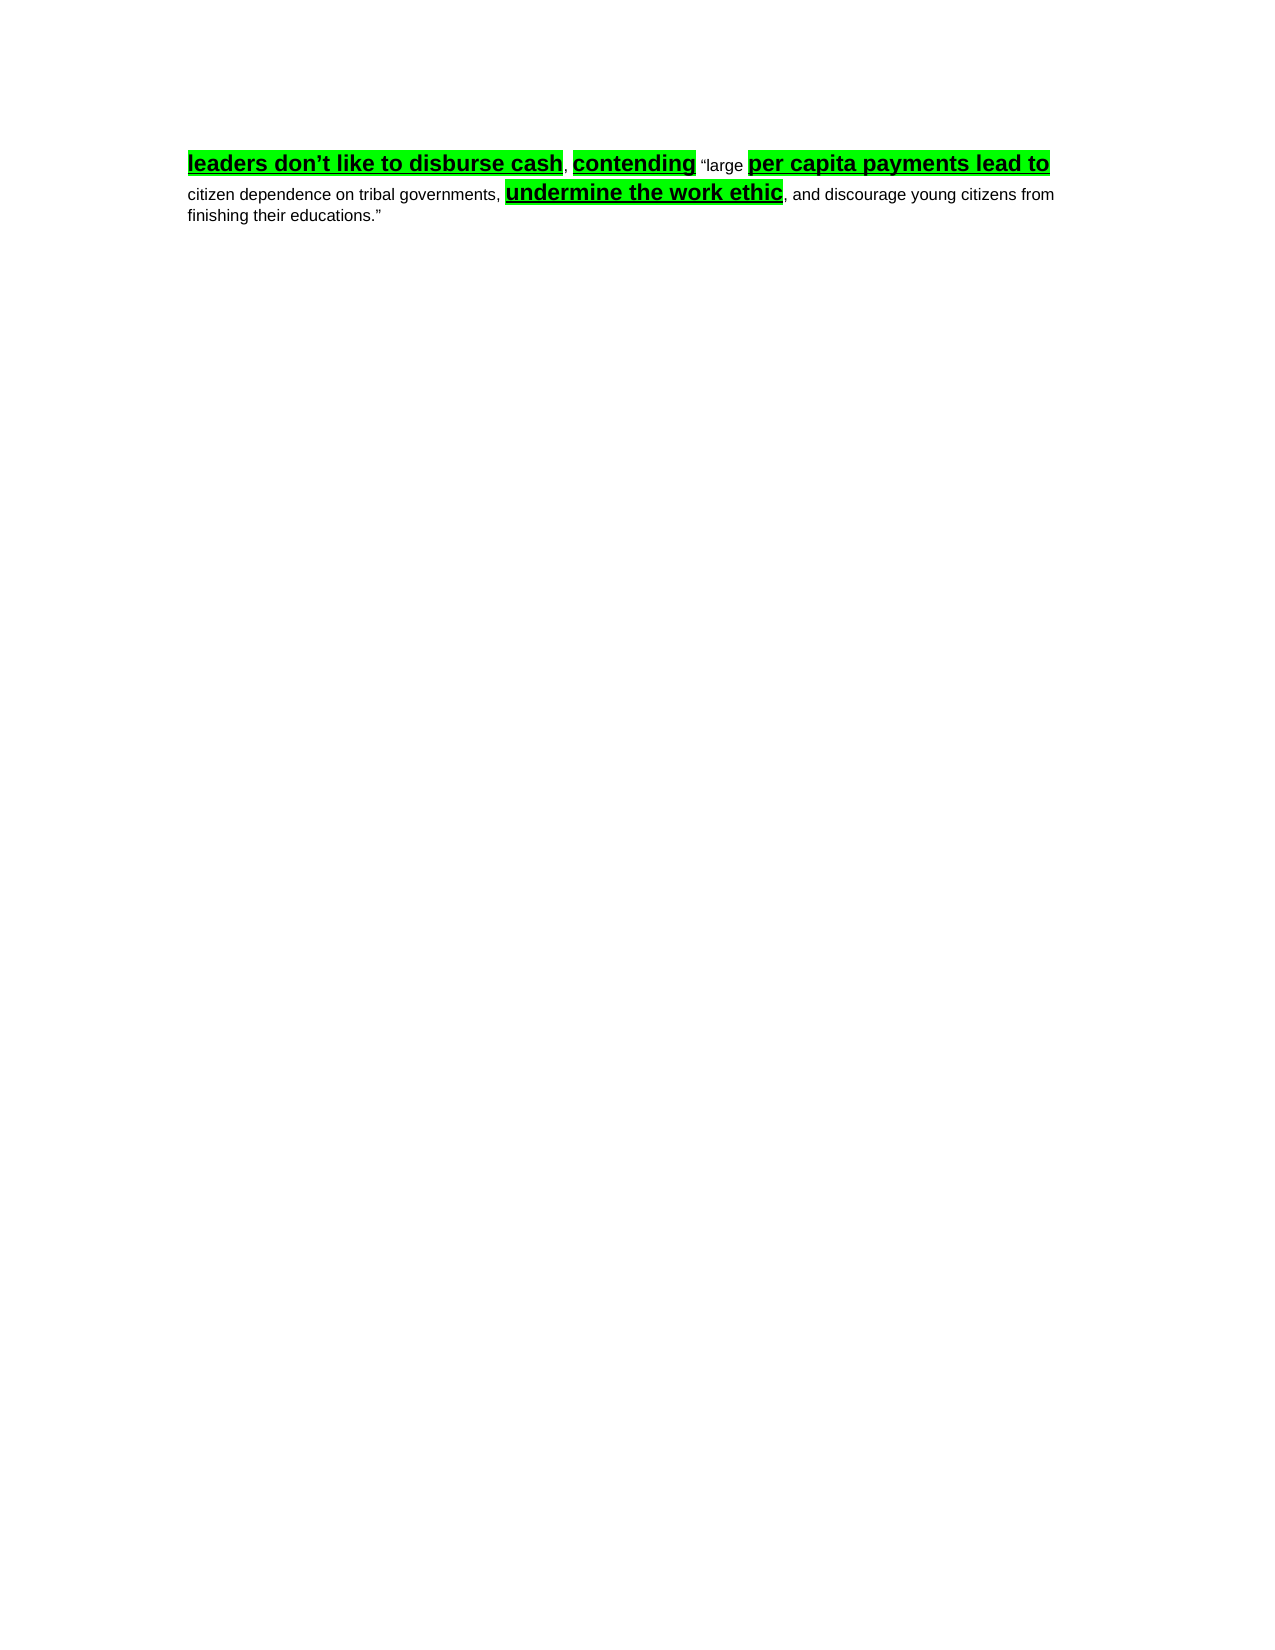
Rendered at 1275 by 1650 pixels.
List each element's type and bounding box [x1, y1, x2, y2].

text [187, 150, 1087, 225]
